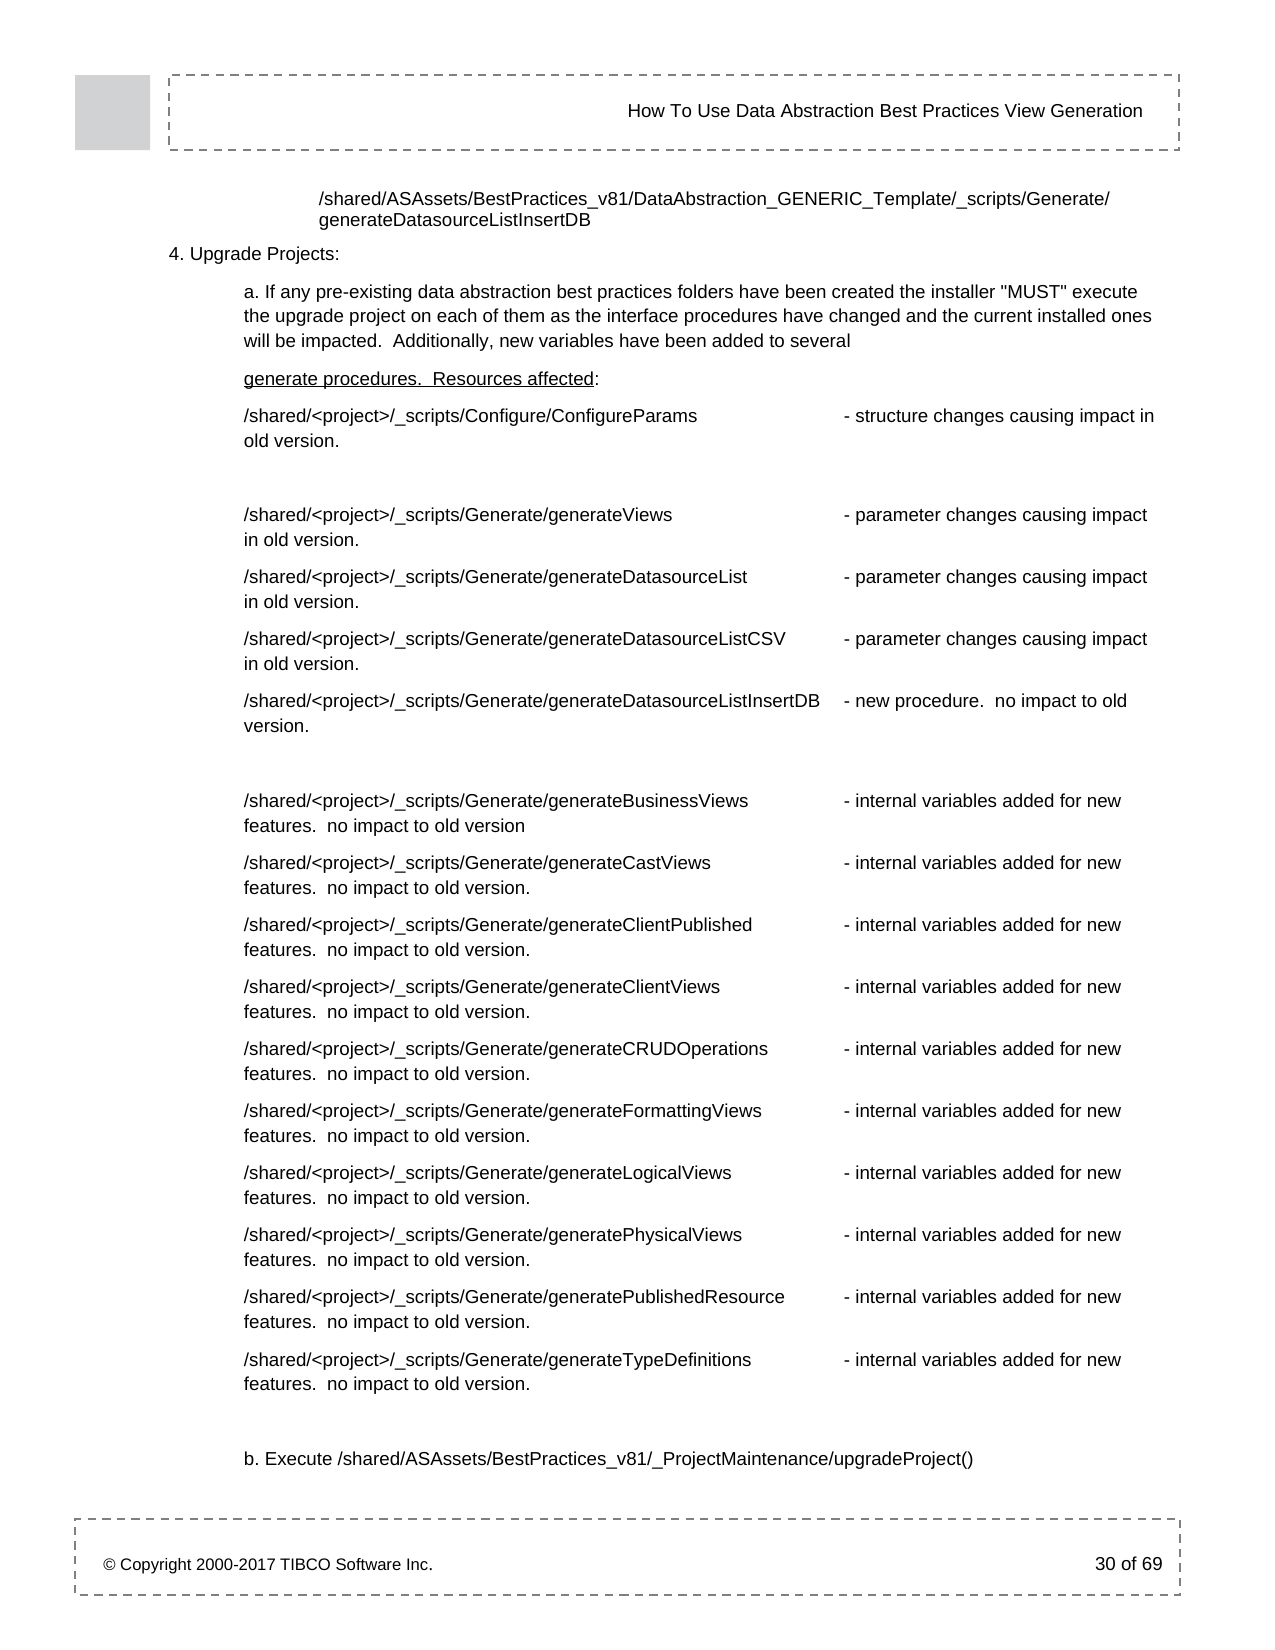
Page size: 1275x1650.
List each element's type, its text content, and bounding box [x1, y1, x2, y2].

text /shared/ASAssets/BestPractices_v81/DataAbstraction_GENERIC_Template/_scripts/Generate/ generateDatasourceListInsertDB [319, 187, 1161, 231]
text generate procedures. Resources affected: [169, 367, 1161, 389]
text /shared/<project>/_scripts/Generate/generateLogicalViews - internal variables added for new features. no impact to old version. [244, 1162, 1161, 1208]
text /shared/<project>/_scripts/Configure/ConfigureParams - structure changes causing impact in old version. [244, 404, 1161, 451]
text /shared/<project>/_scripts/Generate/generateViews - parameter changes causing impact in old version. [244, 504, 1161, 550]
text 4. Upgrade Projects: [169, 243, 1161, 265]
text /shared/<project>/_scripts/Generate/generateClientViews - internal variables added for new features. no impact to old version. [244, 976, 1161, 1022]
text /shared/<project>/_scripts/Generate/generatePublishedResource - internal variables added for new features. no impact to old version. [244, 1286, 1161, 1333]
text /shared/<project>/_scripts/Generate/generateFormattingViews - internal variables added for new features. no impact to old version. [244, 1100, 1161, 1146]
text /shared/<project>/_scripts/Generate/generateDatasourceListCSV - parameter changes causing impact in old version. [244, 628, 1161, 674]
text /shared/<project>/_scripts/Generate/generateCastViews - internal variables added for new features. no impact to old version. [244, 852, 1161, 898]
text /shared/<project>/_scripts/Generate/generateDatasourceListInsertDB - new procedure. no impact to old version. [244, 690, 1161, 737]
text /shared/<project>/_scripts/Generate/generateDatasourceList - parameter changes causing impact in old version. [244, 566, 1161, 612]
text /shared/<project>/_scripts/Generate/generatePhysicalViews - internal variables added for new features. no impact to old version. [244, 1224, 1161, 1271]
text /shared/<project>/_scripts/Generate/generateClientPublished - internal variables added for new features. no impact to old version. [244, 914, 1161, 960]
text /shared/<project>/_scripts/Generate/generateBusinessViews - internal variables added for new features. no impact to old version [244, 789, 1161, 836]
text b. Execute /shared/ASAssets/BestPractices_v81/_ProjectMaintenance/upgradeProject() [169, 1448, 1161, 1469]
text /shared/<project>/_scripts/Generate/generateCRUDOperations - internal variables added for new features. no impact to old version. [244, 1038, 1161, 1084]
text /shared/<project>/_scripts/Generate/generateTypeDefinitions - internal variables added for new features. no impact to old version. [244, 1348, 1161, 1395]
